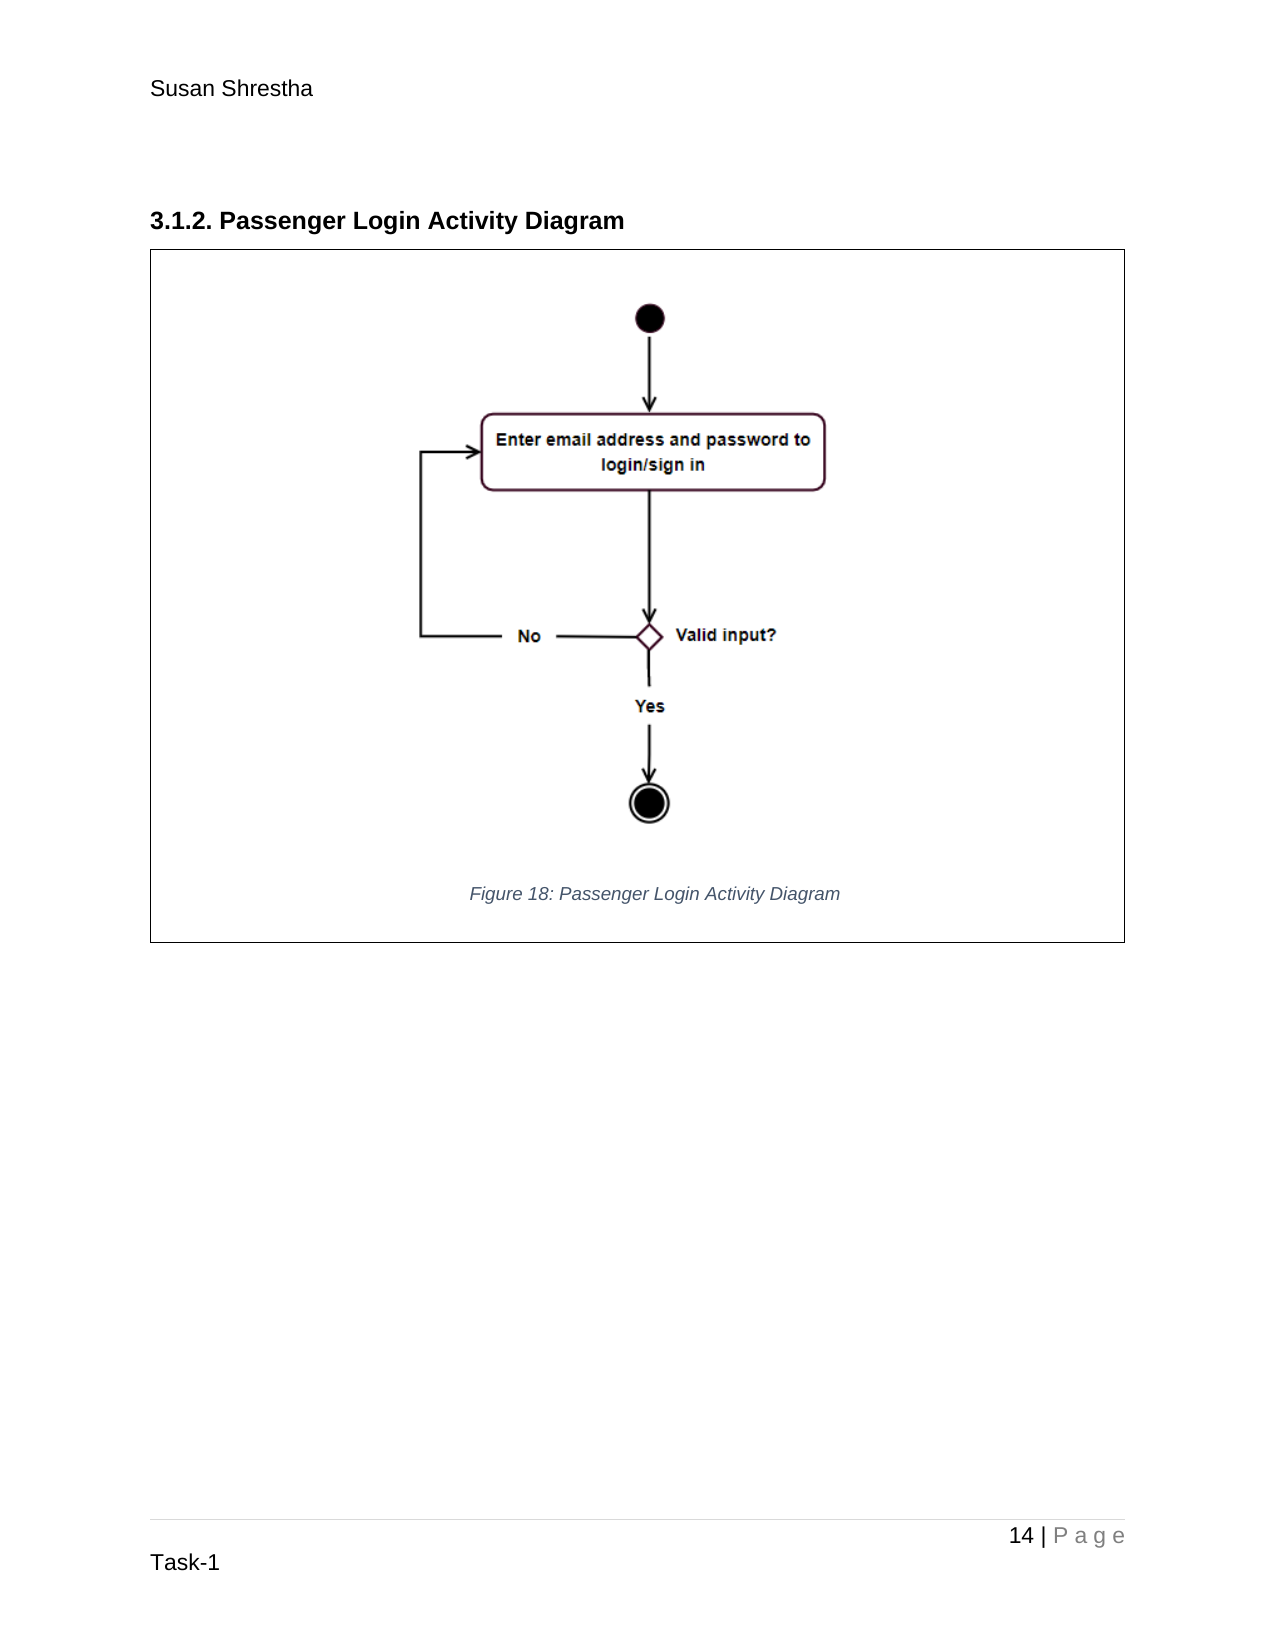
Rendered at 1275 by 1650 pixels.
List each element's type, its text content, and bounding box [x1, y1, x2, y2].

table_header [151, 250, 1124, 942]
subtitle 3.1.2. Passenger Login Activity Diagram [150, 206, 1125, 235]
picture [388, 263, 885, 874]
